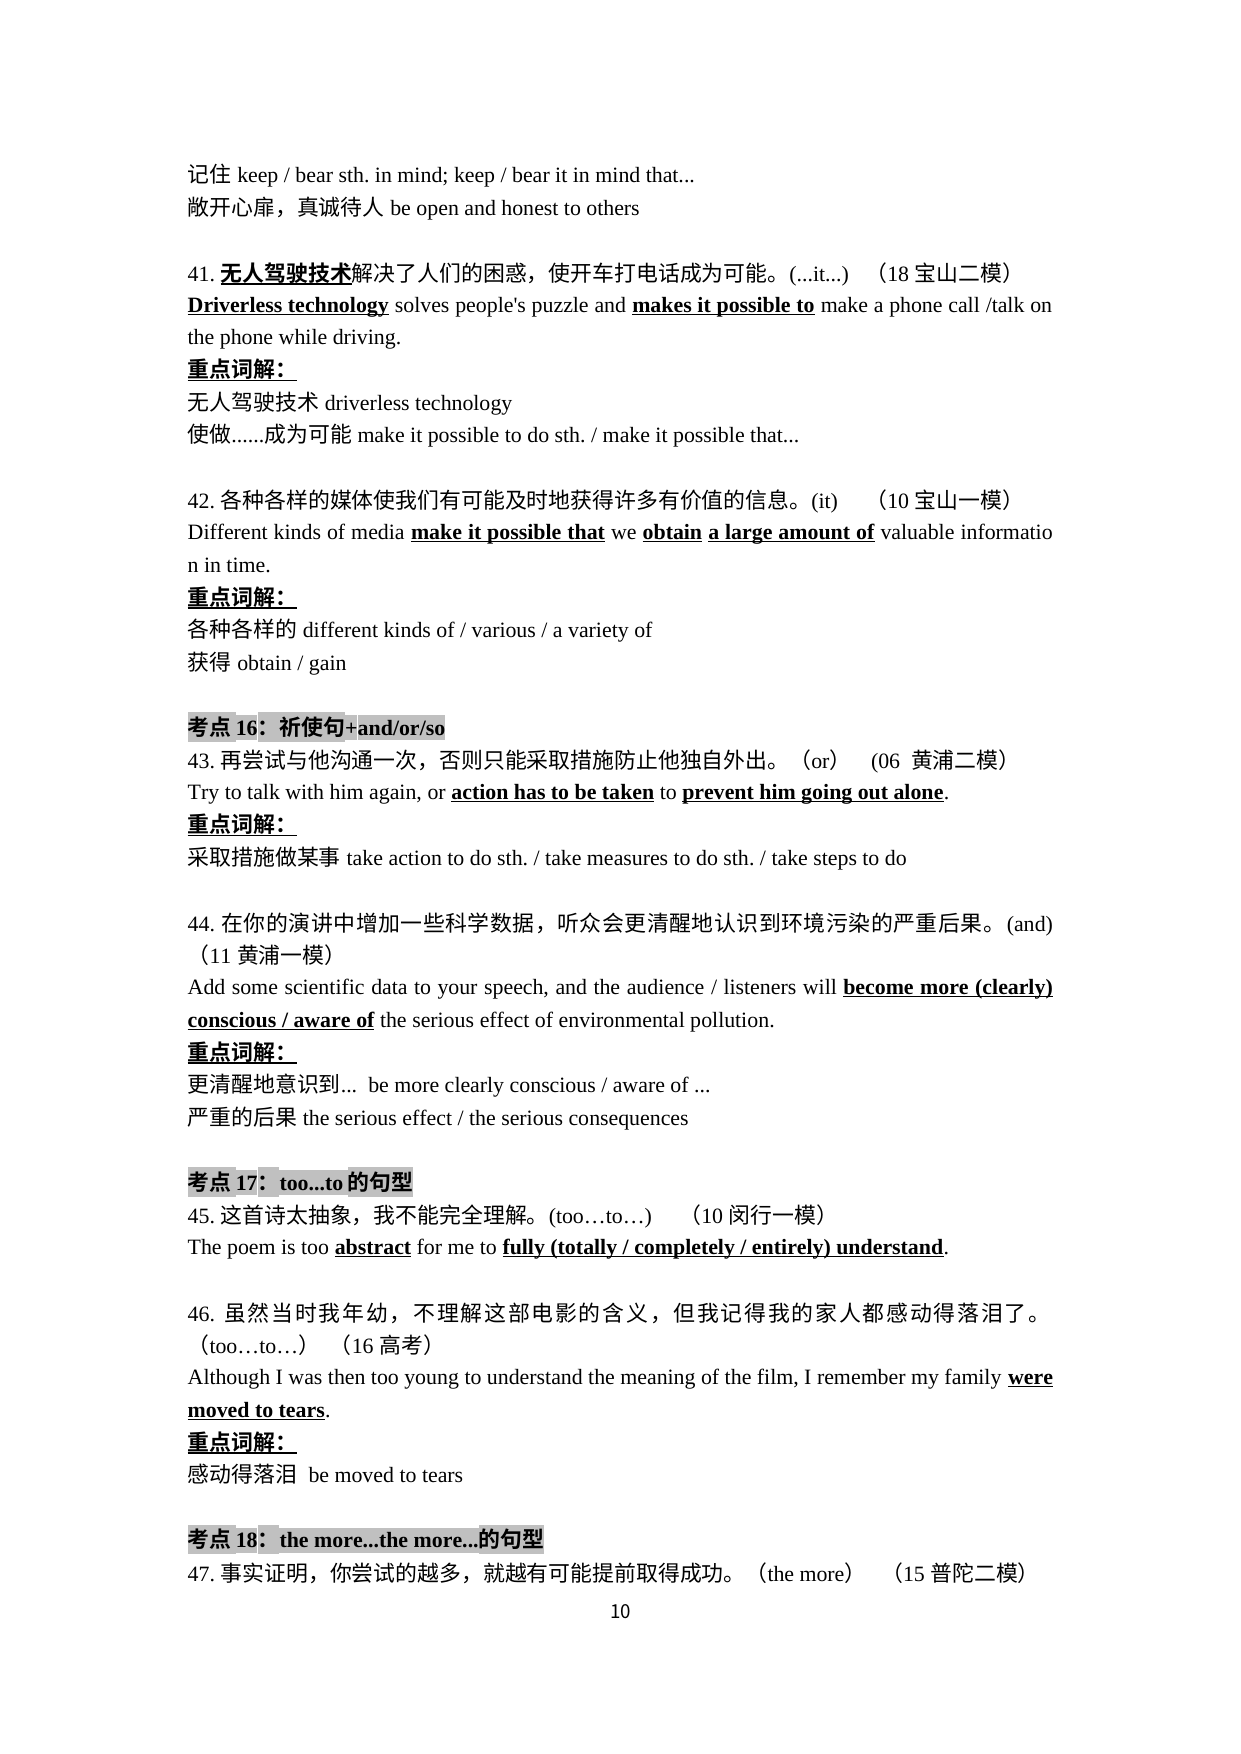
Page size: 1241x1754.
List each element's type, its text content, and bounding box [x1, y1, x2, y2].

text 42. 各种各样的媒体使我们有可能及时地获得许多有价值的信息。(it) （10 宝山一模） [187, 483, 1053, 516]
text 41. 无人驾驶技术解决了人们的困惑，使开车打电话成为可能。(...it...) （18 宝山二模） [187, 256, 1053, 288]
text 使做......成为可能 make it possible to do sth. / make it possible that... [187, 418, 1053, 451]
text 无人驾驶技术 driverless technology [187, 386, 1053, 418]
text 敞开心扉，真诚待人 be open and honest to others [187, 191, 1053, 223]
text 重点词解： [187, 581, 1053, 613]
text Although I was then too young to understand the meaning of the film, I remember my family were moved to tears. [187, 1361, 1053, 1426]
text 重点词解： [187, 808, 1053, 841]
text Add some scientific data to your speech, and the audience / listeners will become more (clearly) conscious / aware of the serious effect of environmental pollution. [187, 971, 1053, 1036]
text 重点词解： [187, 1426, 1053, 1458]
text Different kinds of media make it possible that we obtain a large amount of valuable information in time. [187, 516, 1053, 581]
text 重点词解： [187, 1036, 1053, 1068]
text 采取措施做某事 take action to do sth. / take measures to do sth. / take steps to do [187, 841, 1053, 873]
text 获得 obtain / gain [187, 646, 1053, 678]
text 44. 在你的演讲中增加一些科学数据，听众会更清醒地认识到环境污染的严重后果。(and) （11 黄浦一模） [187, 906, 1053, 971]
text 严重的后果 the serious effect / the serious consequences [187, 1101, 1053, 1133]
text 各种各样的 different kinds of / various / a variety of [187, 613, 1053, 646]
text 47. 事实证明，你尝试的越多，就越有可能提前取得成功。（the more） （15 普陀二模） [187, 1556, 1053, 1588]
text 43. 再尝试与他沟通一次，否则只能采取措施防止他独自外出。（or） (06 黄浦二模） [187, 743, 1053, 776]
text 更清醒地意识到... be more clearly conscious / aware of ... [187, 1068, 1053, 1101]
text 46. 虽然当时我年幼，不理解这部电影的含义，但我记得我的家人都感动得落泪了。（too…to…） （16 高考） [187, 1296, 1053, 1361]
text 记住 keep / bear sth. in mind; keep / bear it in mind that... [187, 158, 1053, 191]
text 感动得落泪 be moved to tears [187, 1458, 1053, 1491]
text The poem is too abstract for me to fully (totally / completely / entirely) understand. [187, 1231, 1053, 1263]
text 45. 这首诗太抽象，我不能完全理解。(too…to…) （10 闵行一模） [187, 1198, 1053, 1231]
text 考点16：祈使句+and/or/so [187, 711, 1053, 743]
text 重点词解： [187, 353, 1053, 386]
text Driverless technology solves people's puzzle and makes it possible to make a phone call /talk on the phone while driving. [187, 288, 1053, 353]
text Try to talk with him again, or action has to be taken to prevent him going out alone. [187, 776, 1053, 808]
text 考点18：the more...the more...的句型 [187, 1523, 1053, 1556]
text 考点17：too...to的句型 [187, 1166, 1053, 1198]
